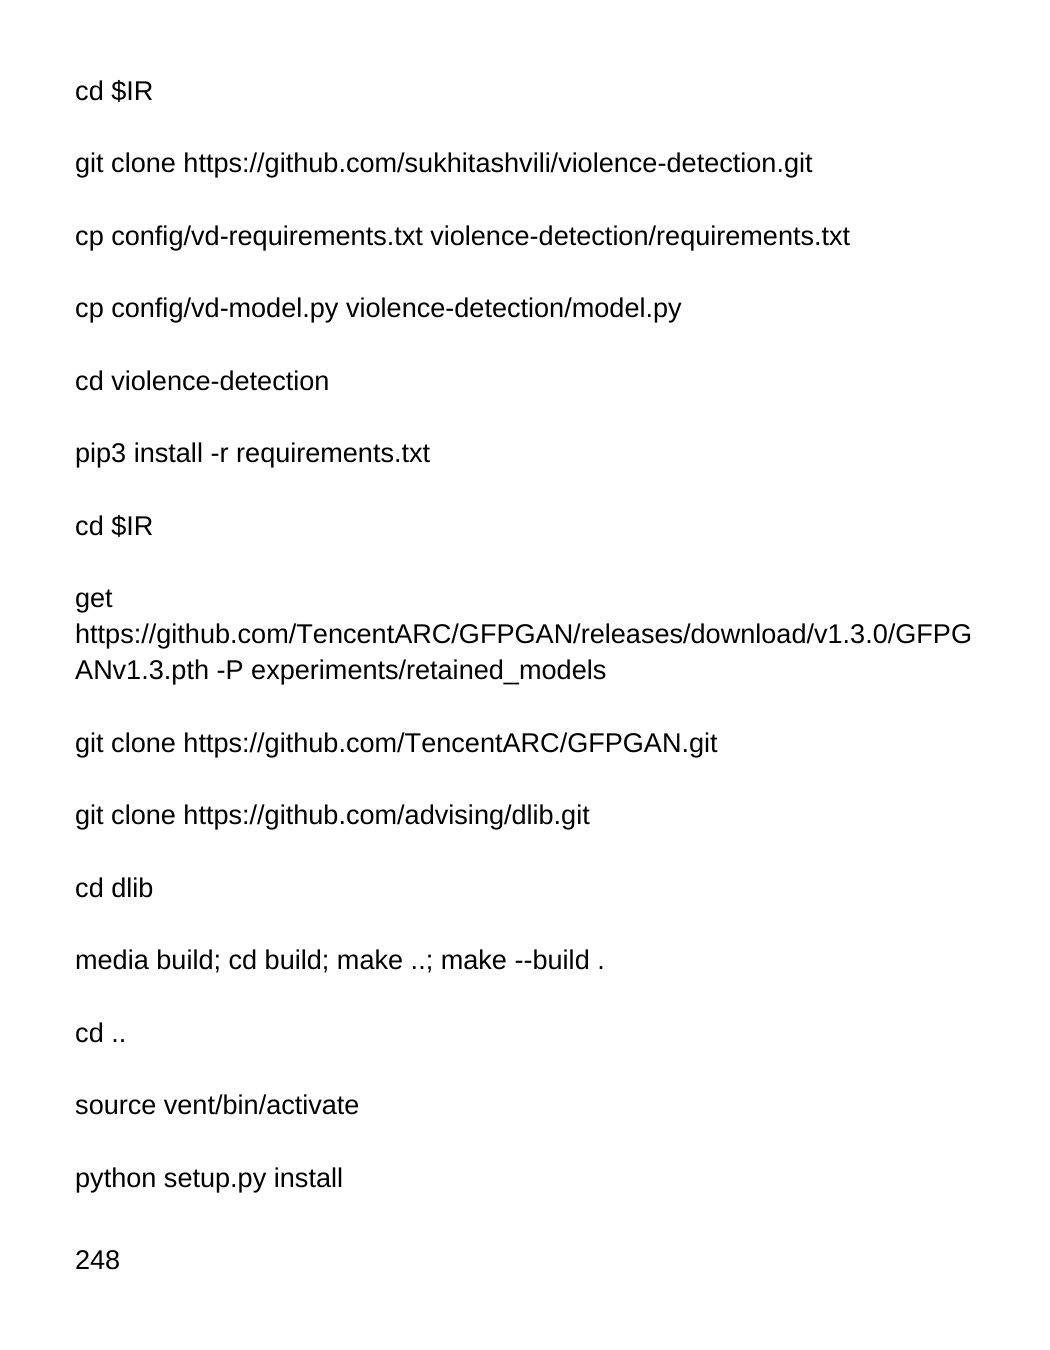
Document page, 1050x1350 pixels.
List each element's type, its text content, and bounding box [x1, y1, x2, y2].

text cd $IR [75, 75, 975, 142]
text python setup.py install [75, 1162, 975, 1229]
text source vent/bin/activate [75, 1089, 975, 1157]
text cd violence-detection [75, 365, 975, 432]
text cd dlib [75, 872, 975, 939]
text cd $IR [75, 510, 975, 577]
text cp config/vd-requirements.txt violence-detection/requirements.txt [75, 220, 975, 287]
text pip3 install -r requirements.txt [75, 437, 975, 505]
text media build; cd build; make ..; make --build . [75, 944, 975, 1012]
text cd .. [75, 1017, 975, 1084]
text git clone https://github.com/TencentARC/GFPGAN.git [75, 727, 975, 794]
text git clone https://github.com/advising/dlib.git [75, 799, 975, 867]
text cp config/vd-model.py violence-detection/model.py [75, 292, 975, 360]
text get https://github.com/TencentARC/GFPGAN/releases/download/v1.3.0/GFPGANv1.3.pth -P experiments/retained_models [75, 582, 975, 722]
text git clone https://github.com/sukhitashvili/violence-detection.git [75, 147, 975, 215]
